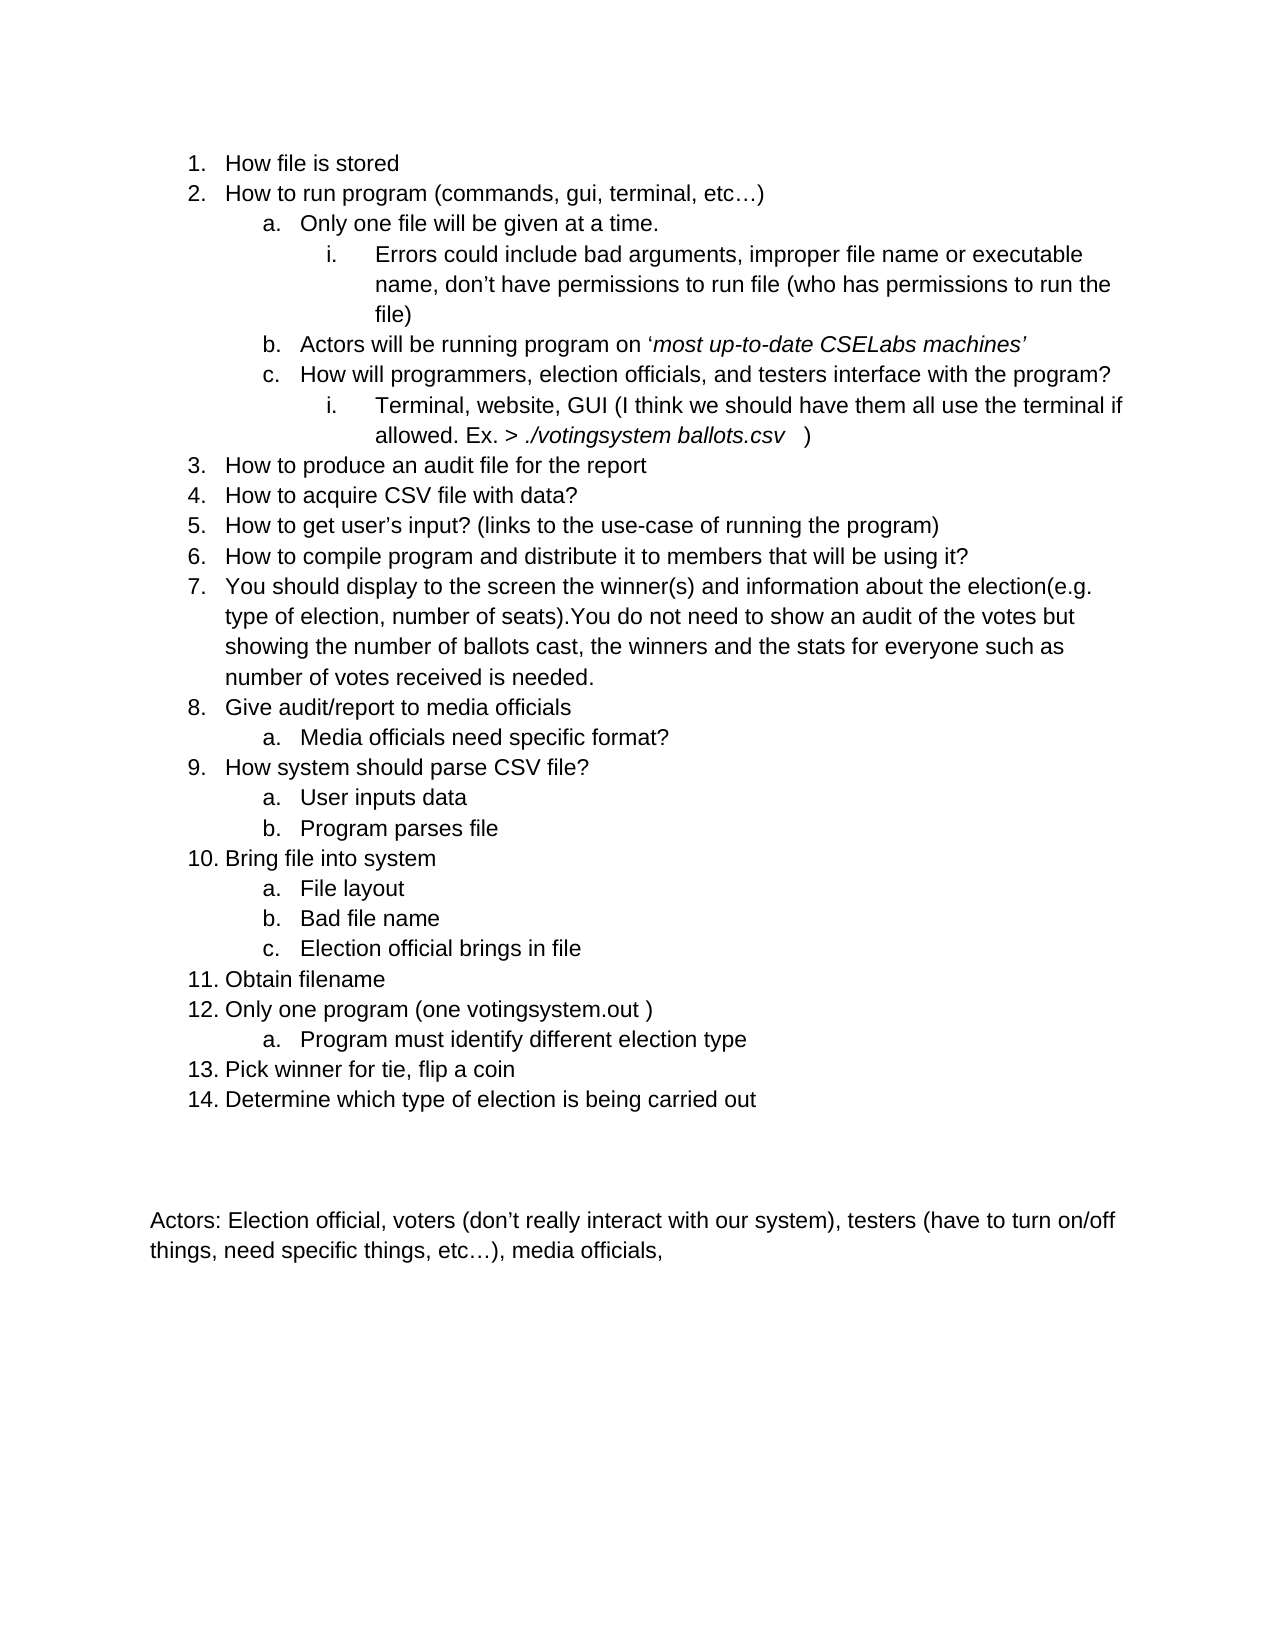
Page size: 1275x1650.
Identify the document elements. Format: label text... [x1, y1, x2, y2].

list How to run program (commands, gui, terminal, etc…) [187, 180, 1125, 207]
list Program must identify different election type [262, 1026, 1125, 1052]
list You should display to the screen the winner(s) and information about the election(e.g. type of election, number of seats).You do not need to show an audit of the votes but showing the number of ballots cast, the winners and the stats for everyone such as number of votes received is needed. [187, 573, 1125, 690]
list How to get user’s input? (links to the use-case of running the program) [187, 512, 1125, 539]
list Errors could include bad arguments, improper file name or executable name, don’t have permissions to run file (who has permissions to run the file) [337, 241, 1125, 327]
list Obtain filename [187, 966, 1125, 992]
list Pick winner for tie, flip a coin [187, 1056, 1125, 1083]
list How to acquire CSV file with data? [187, 482, 1125, 509]
list How will programmers, election officials, and testers interface with the program? [262, 361, 1125, 388]
list Give audit/report to media officials [187, 694, 1125, 720]
list Determine which type of election is being carried out [187, 1086, 1125, 1113]
list Media officials need specific format? [262, 724, 1125, 750]
list Only one program (one votingsystem.out ) [187, 996, 1125, 1022]
list How to produce an audit file for the report [187, 452, 1125, 478]
list How system should parse CSV file? [187, 754, 1125, 781]
list Bring file into system [187, 845, 1125, 871]
list File layout [262, 875, 1125, 901]
list Terminal, website, GUI (I think we should have them all use the terminal if allowed. Ex. > ./votingsystem ballots.csv ) [337, 392, 1125, 448]
text Actors: Election official, voters (don’t really interact with our system), testers (have to turn on/off things, need specific things, etc…), media officials, [150, 1207, 1125, 1264]
list Election official brings in file [262, 935, 1125, 962]
list User inputs data [262, 784, 1125, 811]
list Program parses file [262, 814, 1125, 841]
list How file is stored [187, 150, 1125, 176]
list Bad file name [262, 905, 1125, 932]
list Actors will be running program on ‘most up-to-date CSELabs machines’ [262, 331, 1125, 358]
list How to compile program and distribute it to members that will be using it? [187, 543, 1125, 569]
list Only one file will be given at a time. [262, 210, 1125, 237]
